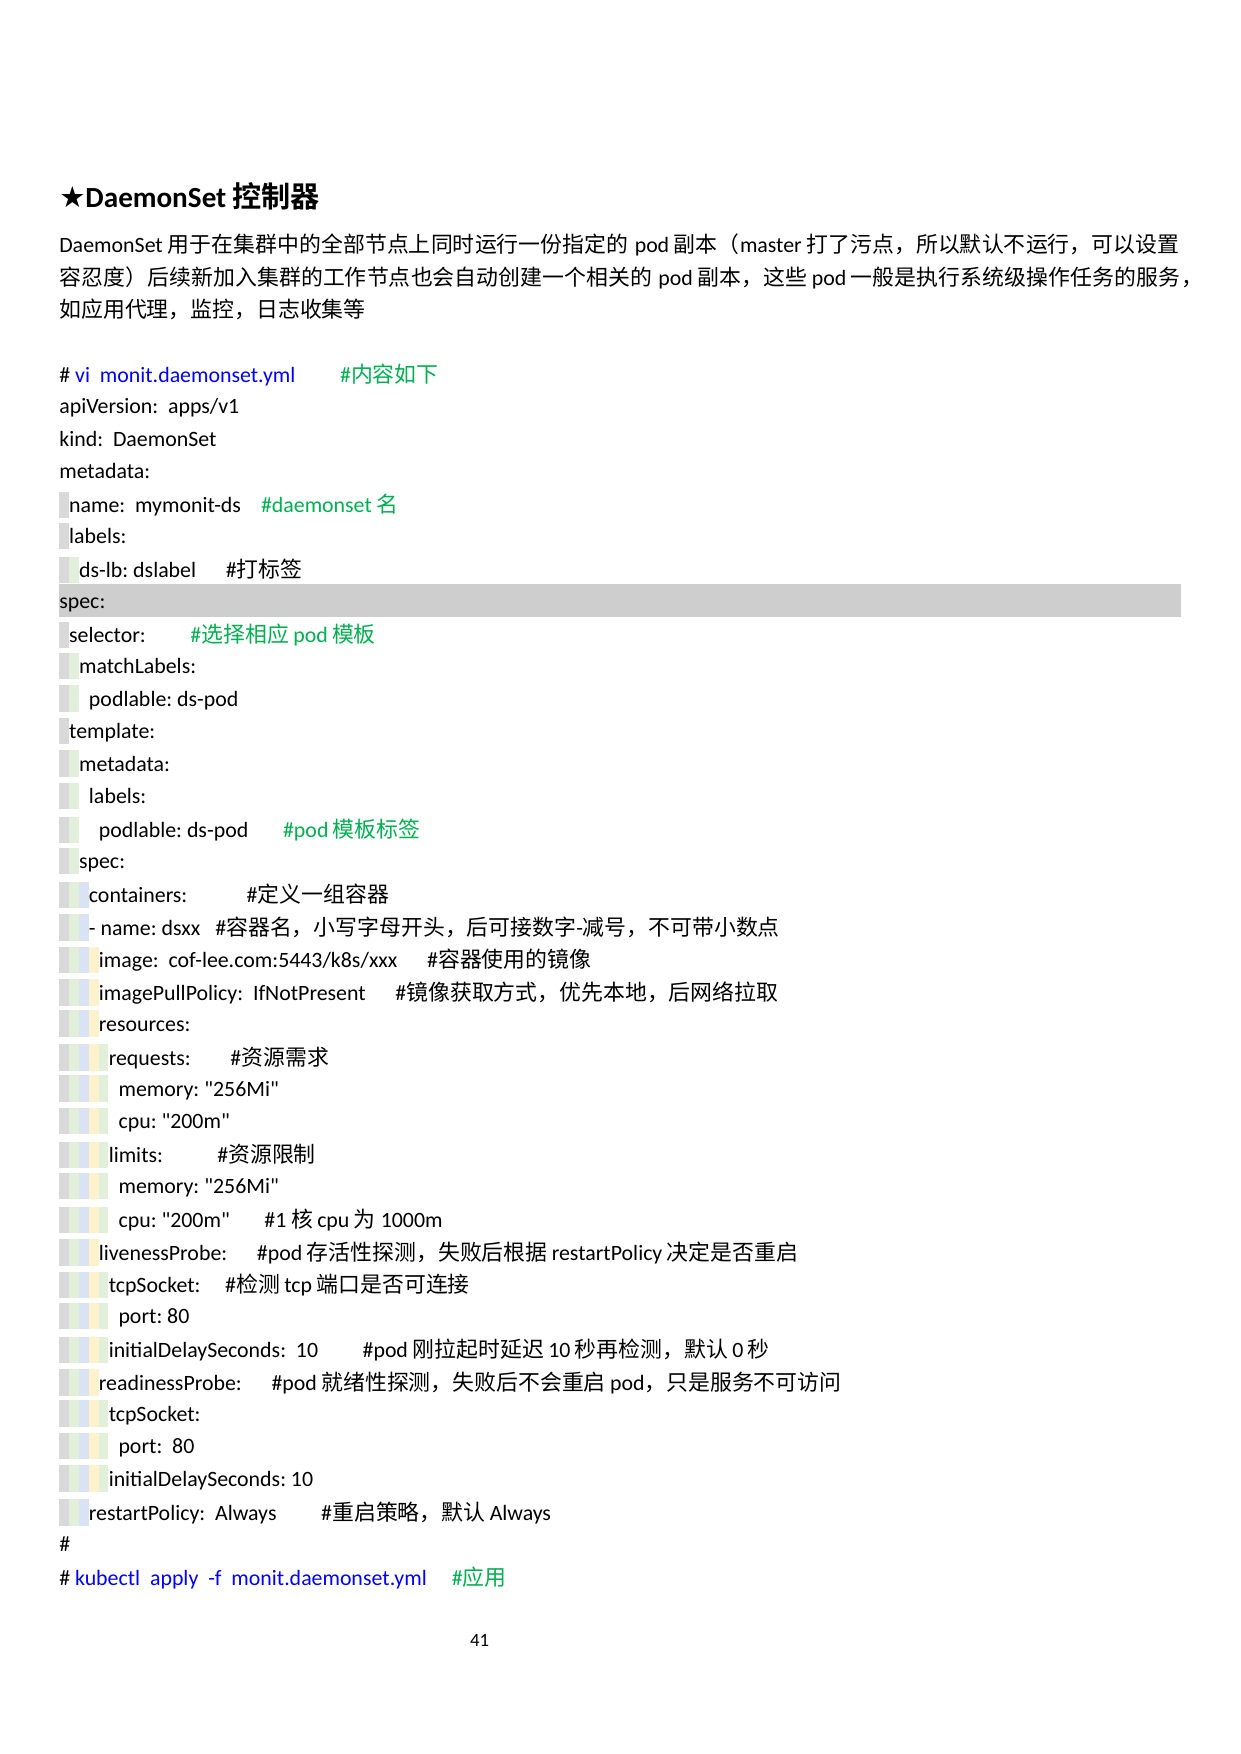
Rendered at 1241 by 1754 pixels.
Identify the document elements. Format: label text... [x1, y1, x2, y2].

text containers: #定义一组容器 [59, 877, 1181, 909]
text # vi monit.daemonset.yml #内容如下 [59, 357, 1181, 389]
text kind: DaemonSet [59, 422, 1181, 454]
text ds-lb: dslabel #打标签 [59, 552, 1181, 584]
text initialDelaySeconds: 10 #pod刚拉起时延迟10秒再检测，默认0秒 [59, 1332, 1181, 1364]
text labels: [59, 779, 1181, 812]
text imagePullPolicy: IfNotPresent #镜像获取方式，优先本地，后网络拉取 [59, 974, 1181, 1007]
text image: cof-lee.com:5443/k8s/xxx #容器使用的镜像 [59, 942, 1181, 974]
text selector: #选择相应pod模板 [59, 617, 1181, 649]
text tcpSocket: #检测tcp端口是否可连接 [59, 1267, 1181, 1299]
text requests: #资源需求 [59, 1039, 1181, 1072]
text spec: [59, 844, 1181, 877]
text livenessProbe: #pod存活性探测，失败后根据restartPolicy决定是否重启 [59, 1234, 1181, 1267]
text port: 80 [59, 1299, 1181, 1332]
text DaemonSet用于在集群中的全部节点上同时运行一份指定的pod副本（master打了污点，所以默认不运行，可以设置容忍度）后续新加入集群的工作节点也会自动创建一个相关的pod副本，这些pod一般是执行系统级操作任务的服务，如应用代理，监控，日志收集等 [59, 227, 1181, 324]
text template: [59, 714, 1181, 747]
text cpu: "200m" [59, 1104, 1181, 1137]
text tcpSocket: [59, 1397, 1181, 1429]
text cpu: "200m" #1核cpu为 1000m [59, 1202, 1181, 1234]
text podlable: ds-pod [59, 682, 1181, 714]
text metadata: [59, 747, 1181, 779]
text memory: "256Mi" [59, 1169, 1181, 1202]
text resources: [59, 1007, 1181, 1039]
text name: mymonit-ds #daemonset名 [59, 487, 1181, 519]
text # [59, 1527, 1181, 1559]
text metadata: [59, 454, 1181, 487]
text ★DaemonSet控制器 [59, 162, 1181, 227]
text podlable: ds-pod #pod模板标签 [59, 812, 1181, 844]
text restartPolicy: Always #重启策略，默认Always [59, 1494, 1181, 1527]
text apiVersion: apps/v1 [59, 389, 1181, 422]
text spec: [59, 584, 1181, 617]
text initialDelaySeconds: 10 [59, 1462, 1181, 1494]
text limits: #资源限制 [59, 1137, 1181, 1169]
text # kubectl apply -f monit.daemonset.yml #应用 [59, 1559, 1181, 1592]
text matchLabels: [59, 649, 1181, 682]
text labels: [59, 519, 1181, 552]
text readinessProbe: #pod就绪性探测，失败后不会重启pod，只是服务不可访问 [59, 1364, 1181, 1397]
text - name: dsxx #容器名，小写字母开头，后可接数字-减号，不可带小数点 [59, 909, 1181, 942]
text port: 80 [59, 1429, 1181, 1462]
text memory: "256Mi" [59, 1072, 1181, 1104]
